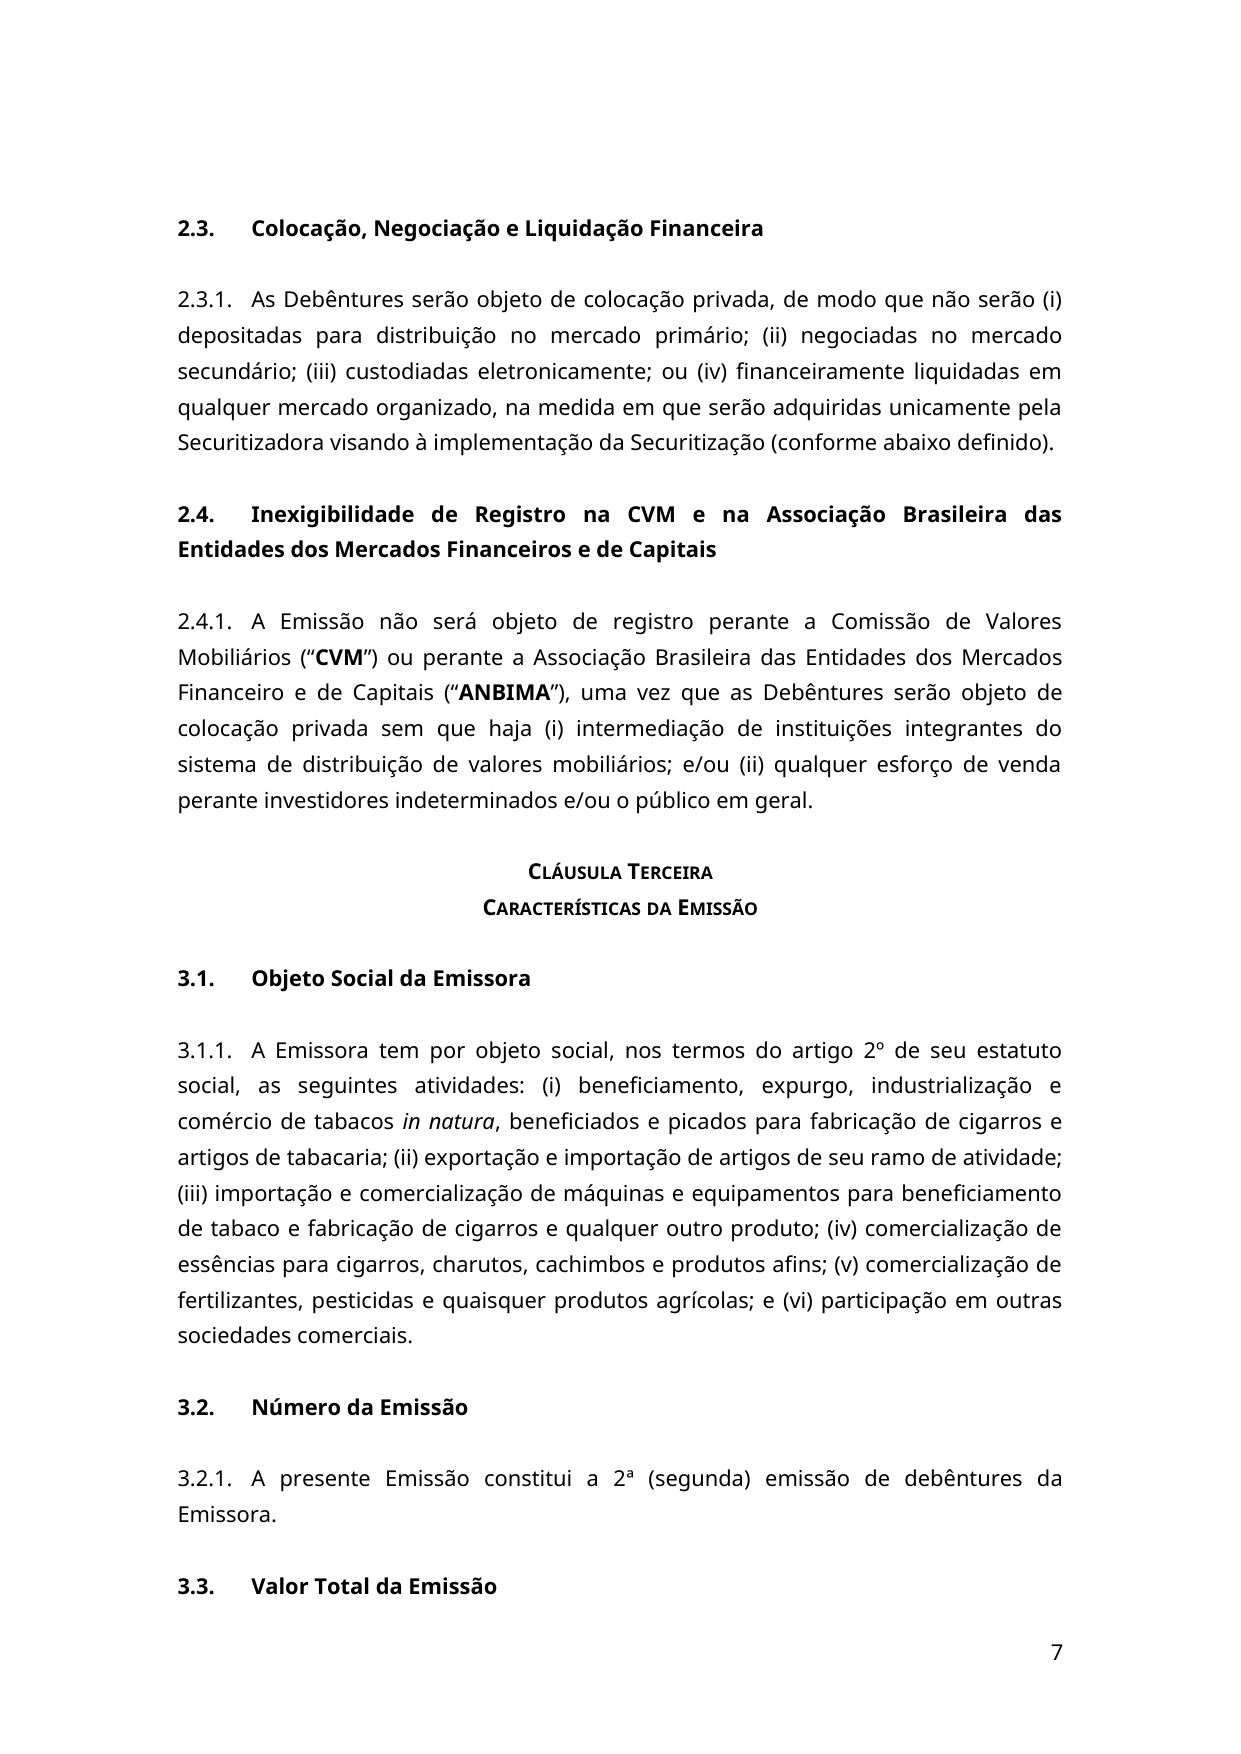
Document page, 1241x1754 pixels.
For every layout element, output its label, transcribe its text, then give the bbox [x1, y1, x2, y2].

list A presente Emissão constitui a 2ª (segunda) emissão de debêntures da Emissora. [177, 1463, 1063, 1529]
list Número da Emissão [177, 1392, 1063, 1422]
list A Emissora tem por objeto social, nos termos do artigo 2º de seu estatuto social, as seguintes atividades: (i) beneficiamento, expurgo, industrialização e comércio de tabacos in natura, beneficiados e picados para fabricação de cigarros e artigos de tabacaria; (ii) exportação e importação de artigos de seu ramo de atividade; (iii) importação e comercialização de máquinas e equipamentos para beneficiamento de tabaco e fabricação de cigarros e qualquer outro produto; (iv) comercialização de essências para cigarros, charutos, cachimbos e produtos afins; (v) comercialização de fertilizantes, pesticidas e quaisquer produtos agrícolas; e (vi) participação em outras sociedades comerciais. [177, 1035, 1063, 1350]
list Objeto Social da Emissora [177, 963, 1063, 993]
list Colocação, Negociação e Liquidação Financeira [177, 213, 1063, 243]
list As Debêntures serão objeto de colocação privada, de modo que não serão (i) depositadas para distribuição no mercado primário; (ii) negociadas no mercado secundário; (iii) custodiadas eletronicamente; ou (iv) financeiramente liquidadas em qualquer mercado organizado, na medida em que serão adquiridas unicamente pela Securitizadora visando à implementação da Securitização (conforme abaixo definido). [177, 284, 1063, 457]
text Características da Emissão [177, 892, 1063, 922]
list A Emissão não será objeto de registro perante a Comissão de Valores Mobiliários (“CVM”) ou perante a Associação Brasileira das Entidades dos Mercados Financeiro e de Capitais (“ANBIMA”), uma vez que as Debêntures serão objeto de colocação privada sem que haja (i) intermediação de instituições integrantes do sistema de distribuição de valores mobiliários; e/ou (ii) qualquer esforço de venda perante investidores indeterminados e/ou o público em geral. [177, 606, 1063, 814]
list Inexigibilidade de Registro na CVM e na Associação Brasileira das Entidades dos Mercados Financeiros e de Capitais [177, 499, 1063, 564]
subtitle Cláusula Terceira [177, 856, 1063, 886]
list Valor Total da Emissão [177, 1571, 1063, 1600]
